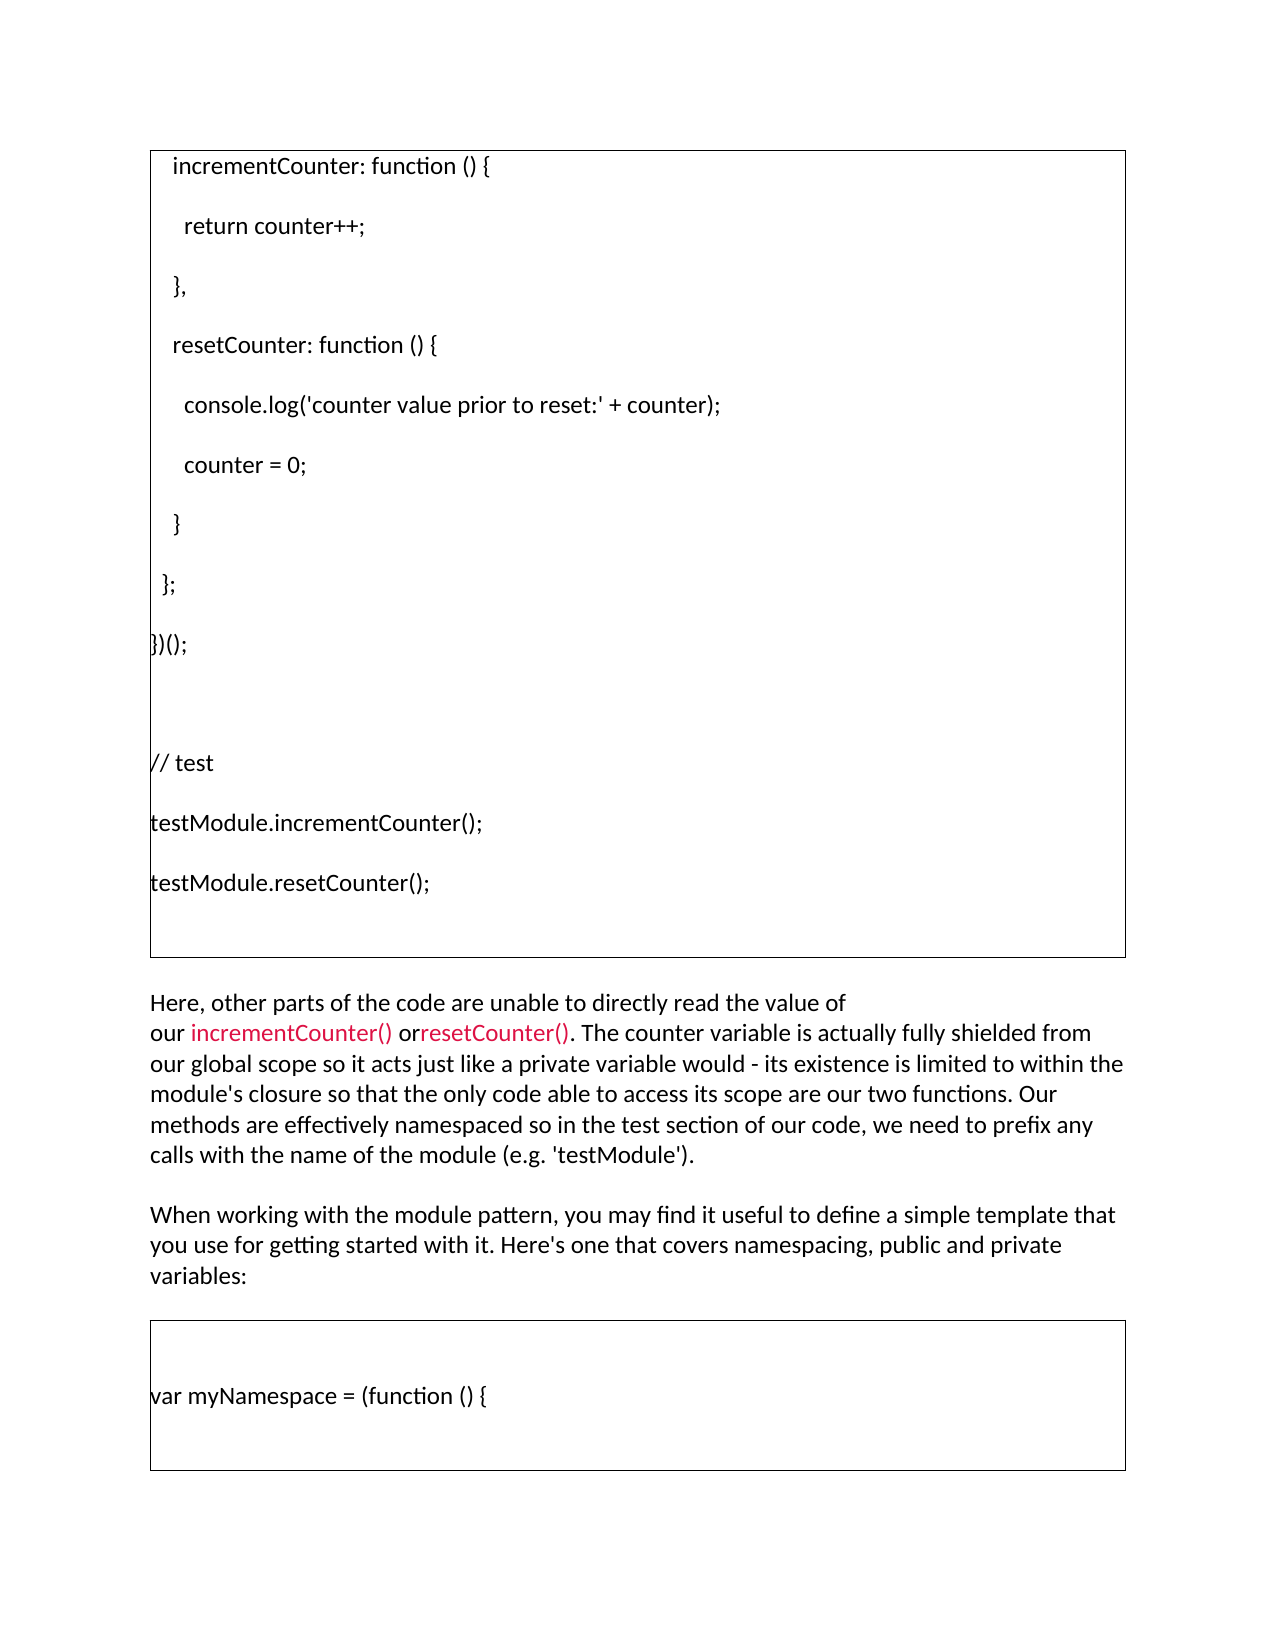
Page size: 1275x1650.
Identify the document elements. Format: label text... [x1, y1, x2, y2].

text resetCounter: function () { [151, 329, 1125, 360]
text console.log('counter value prior to reset:' + counter); [151, 389, 1125, 420]
text return counter++; [151, 210, 1125, 241]
text })(); [151, 627, 1125, 658]
text testModule.incrementCounter(); [151, 807, 1125, 838]
text counter = 0; [151, 448, 1125, 479]
text } [151, 508, 1125, 539]
text // test [151, 747, 1125, 778]
text Here, other parts of the code are unable to directly read the value of our incrementCounter() orresetCounter(). The counter variable is actually fully shielded from our global scope so it acts just like a private variable would - its existence is limited to within the module's closure so that the only code able to access its scope are our two functions. Our methods are effectively namespaced so in the test section of our code, we need to prefix any calls with the name of the module (e.g. 'testModule'). [150, 987, 1125, 1170]
text testModule.resetCounter(); [151, 866, 1125, 897]
text }; [151, 568, 1125, 599]
text }, [151, 269, 1125, 300]
text When working with the module pattern, you may find it useful to define a simple template that you use for getting started with it. Here's one that covers namespacing, public and private variables: [150, 1199, 1125, 1291]
text var myNamespace = (function () { [151, 1379, 1125, 1410]
text incrementCounter: function () { [151, 151, 1125, 181]
